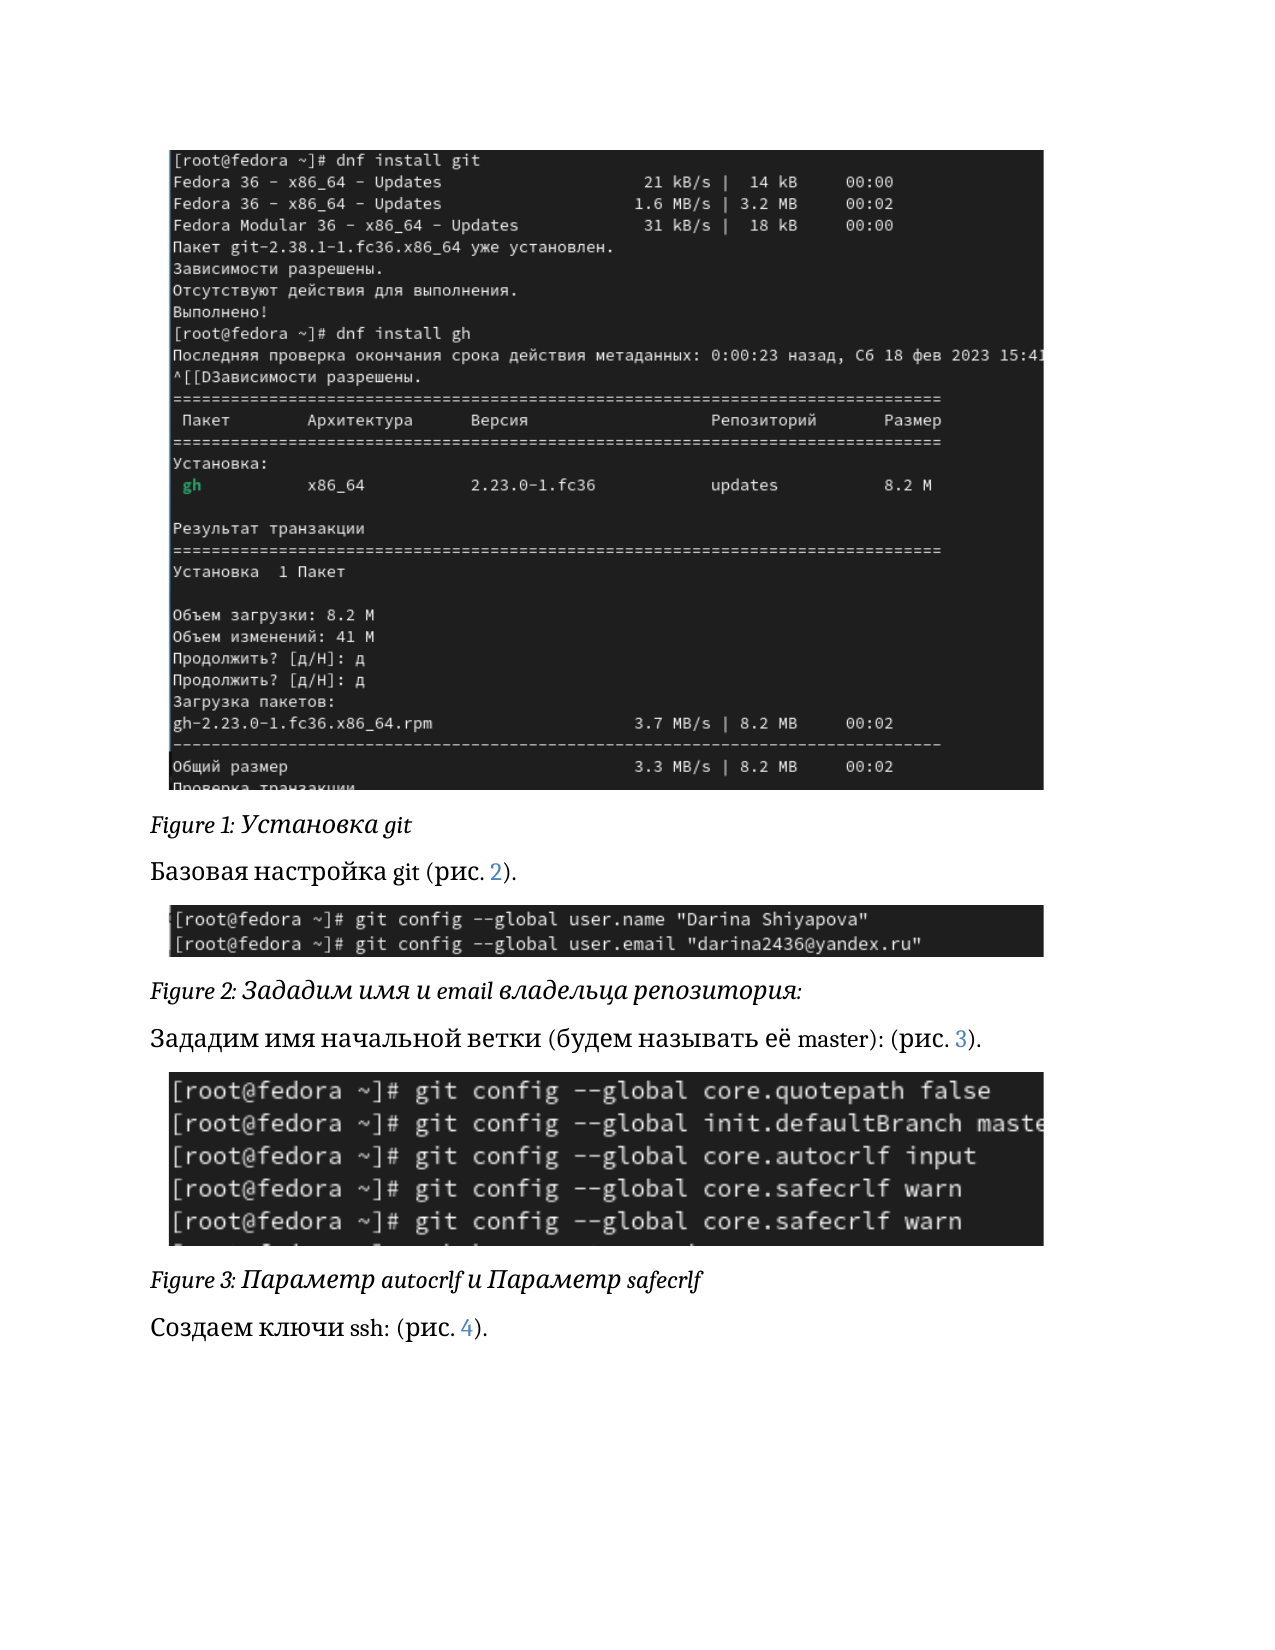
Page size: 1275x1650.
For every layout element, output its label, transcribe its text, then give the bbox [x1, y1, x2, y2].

picture [168, 1072, 1044, 1246]
text Зададим имя начальной ветки (будем называть её master): (рис. 3). [150, 1025, 1125, 1053]
text Создаем ключи ssh: (рис. 4). [150, 1313, 1125, 1342]
picture [168, 905, 1044, 957]
text Figure 3: Параметр autocrlf и Параметр safecrlf [150, 1266, 1125, 1295]
text Базовая настройка git (рис. 2). [150, 858, 1125, 887]
text Figure 2: Зададим имя и email владельца репозитория: [150, 977, 1125, 1006]
text Figure 1: Установка git [150, 811, 1125, 839]
picture [168, 150, 1044, 790]
